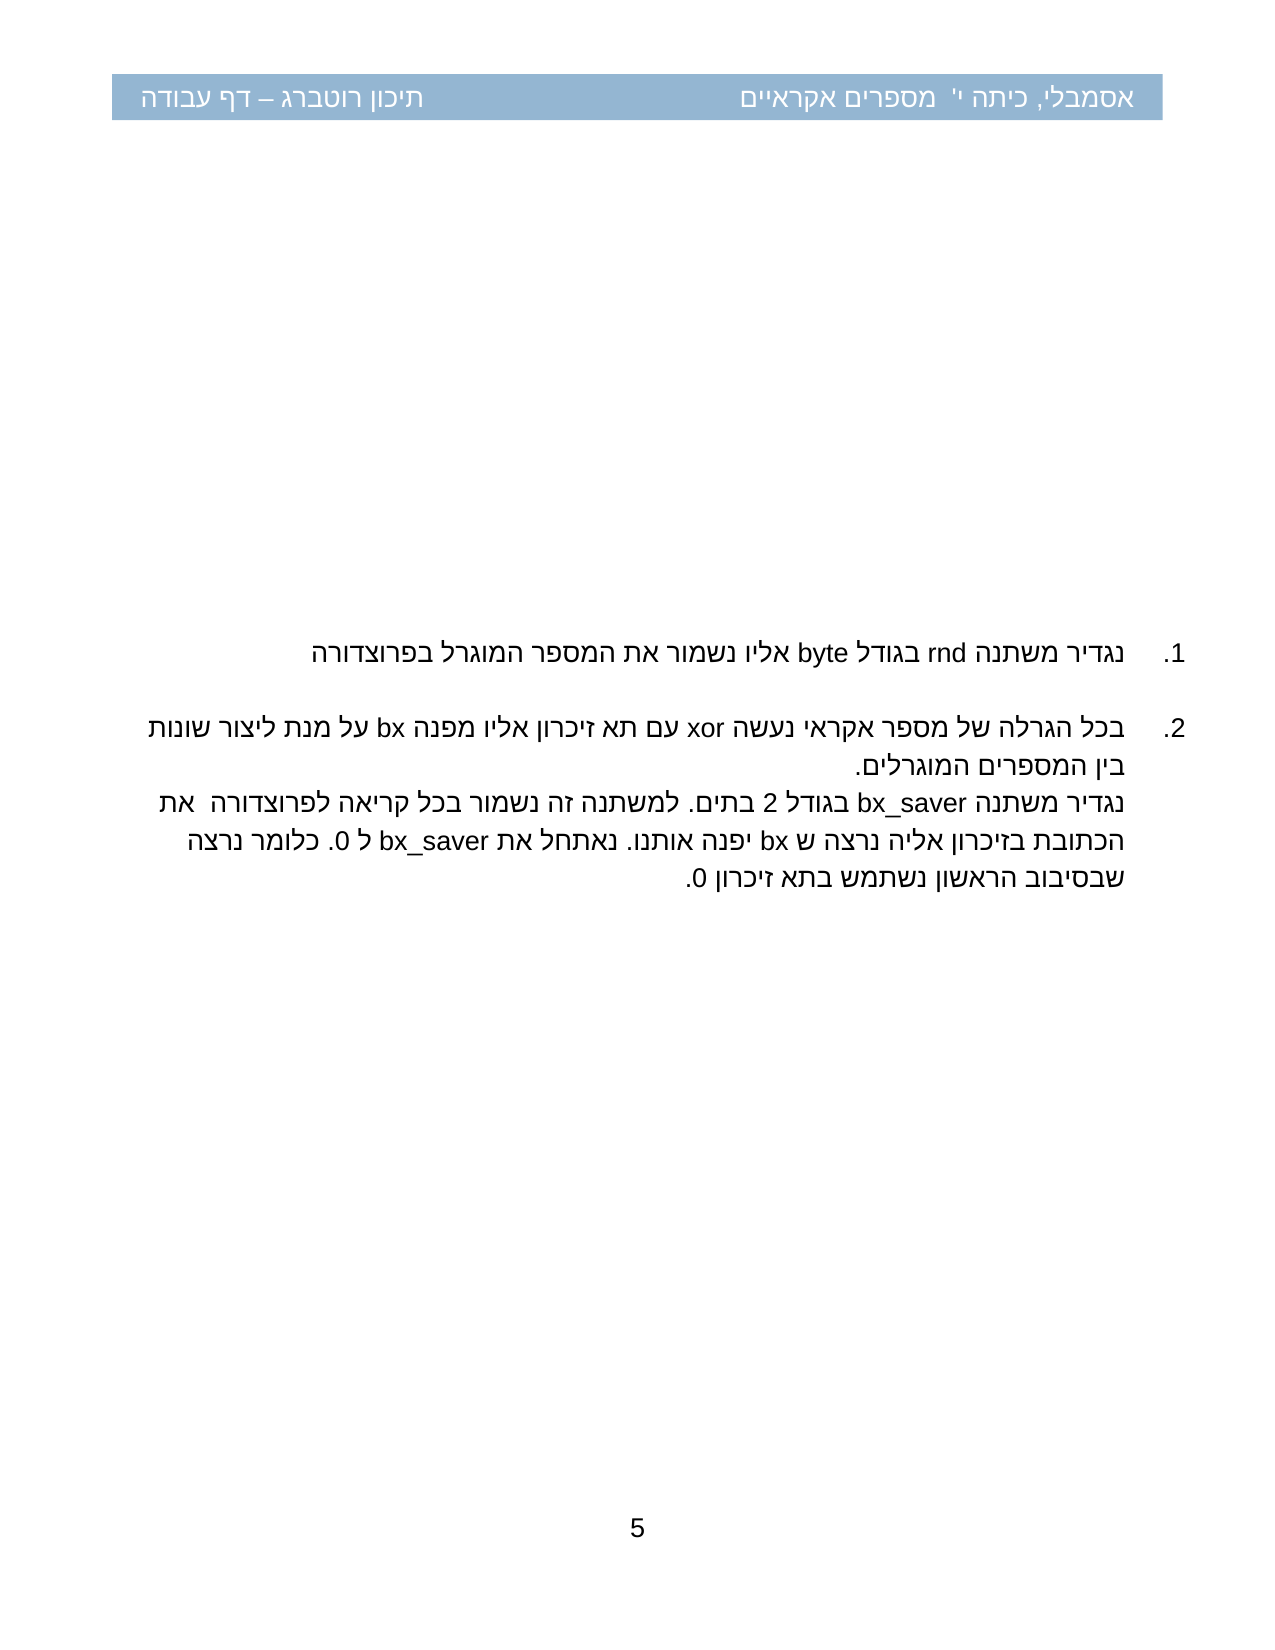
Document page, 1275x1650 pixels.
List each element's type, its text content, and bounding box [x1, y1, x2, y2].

list נגדיר משתנה bx_saver בגודל 2 בתים. למשתנה זה נשמור בכל קריאה לפרוצדורה את הכתובת בזיכרון אליה נרצה ש bx יפנה אותנו. נאתחל את bx_saver ל 0. כלומר נרצה שבסיבוב הראשון נשתמש בתא זיכרון 0. [112, 787, 1125, 894]
list נגדיר משתנה rnd בגודל byte אליו נשמור את המספר המוגרל בפרוצדורה [112, 637, 1163, 706]
list בכל הגרלה של מספר אקראי נעשה xor עם תא זיכרון אליו מפנה bx על מנת ליצור שונות בין המספרים המוגרלים. [112, 712, 1163, 781]
